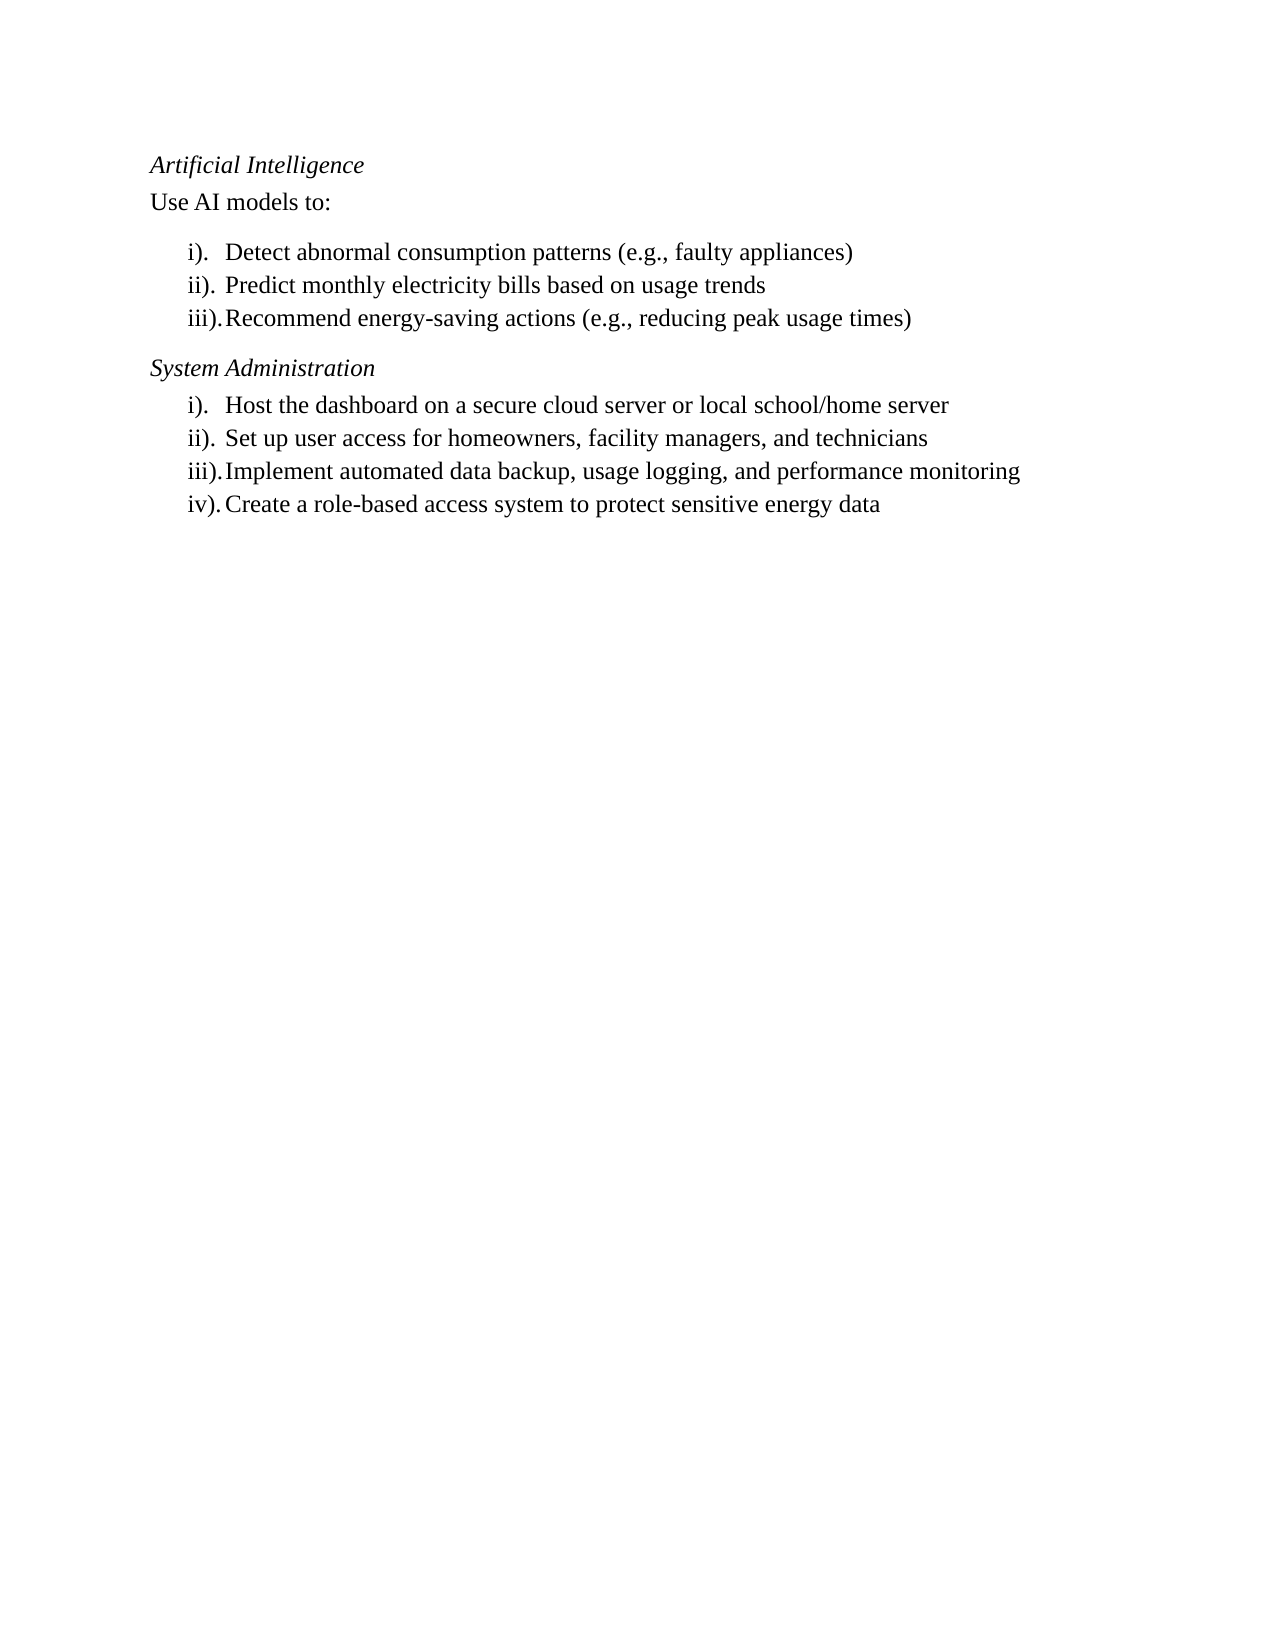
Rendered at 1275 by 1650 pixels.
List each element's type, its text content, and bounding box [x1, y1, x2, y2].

list Host the dashboard on a secure cloud server or local school/home server [187, 390, 1125, 418]
list Create a role-based access system to protect sensitive energy data [187, 489, 1125, 518]
list Predict monthly electricity bills based on usage trends [187, 270, 1125, 299]
list Set up user access for homeowners, facility managers, and technicians [187, 423, 1125, 452]
subtitle System Administration [150, 353, 1125, 381]
list Recommend energy-saving actions (e.g., reducing peak usage times) [187, 303, 1125, 332]
list Detect abnormal consumption patterns (e.g., faulty appliances) [187, 237, 1125, 266]
text Use AI models to: [150, 187, 1125, 216]
list Implement automated data backup, usage logging, and performance monitoring [187, 456, 1125, 484]
subtitle Artificial Intelligence [150, 150, 1125, 179]
